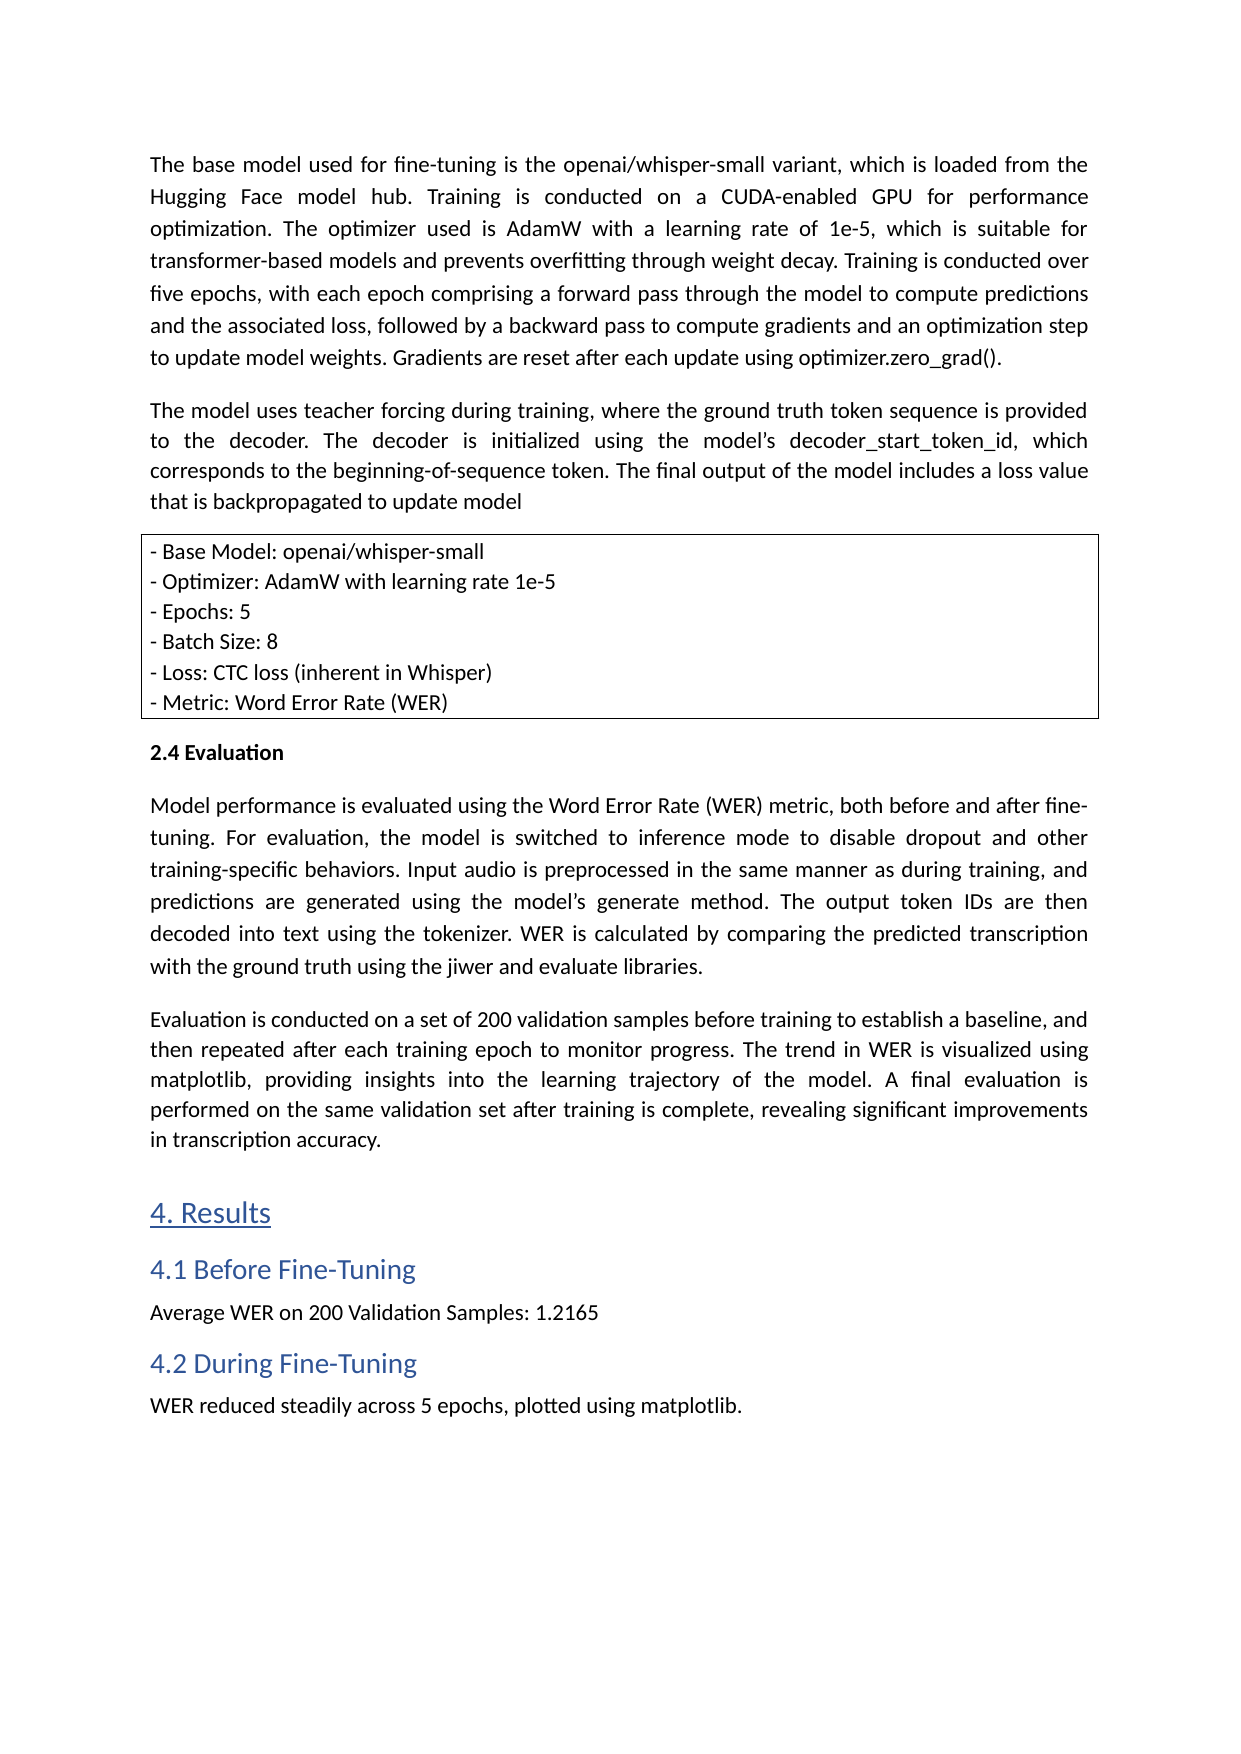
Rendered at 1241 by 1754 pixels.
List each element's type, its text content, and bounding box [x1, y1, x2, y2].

text Model performance is evaluated using the Word Error Rate (WER) metric, both before and after fine-tuning. For evaluation, the model is switched to inference mode to disable dropout and other training-specific behaviors. Input audio is preprocessed in the same manner as during training, and predictions are generated using the model’s generate method. The output token IDs are then decoded into text using the tokenizer. WER is calculated by comparing the predicted transcription with the ground truth using the jiwer and evaluate libraries. [150, 791, 1090, 980]
subtitle 4.1 Before Fine-Tuning [150, 1251, 1090, 1287]
subtitle 4. Results [150, 1193, 1090, 1231]
text WER reduced steadily across 5 epochs, plotted using matplotlib. [150, 1392, 1090, 1419]
text The base model used for fine-tuning is the openai/whisper-small variant, which is loaded from the Hugging Face model hub. Training is conducted on a CUDA-enabled GPU for performance optimization. The optimizer used is AdamW with a learning rate of 1e-5, which is suitable for transformer-based models and prevents overfitting through weight decay. Training is conducted over five epochs, with each epoch comprising a forward pass through the model to compute predictions and the associated loss, followed by a backward pass to compute gradients and an optimization step to update model weights. Gradients are reset after each update using optimizer.zero_grad(). [150, 150, 1090, 371]
text 2.4 Evaluation [150, 738, 1090, 766]
text Evaluation is conducted on a set of 200 validation samples before training to establish a baseline, and then repeated after each training epoch to monitor progress. The trend in WER is visualized using matplotlib, providing insights into the learning trajectory of the model. A final evaluation is performed on the same validation set after training is complete, revealing significant improvements in transcription accuracy. [150, 1005, 1090, 1154]
text The model uses teacher forcing during training, where the ground truth token sequence is provided to the decoder. The decoder is initialized using the model’s decoder_start_token_id, which corresponds to the beginning-of-sequence token. The final output of the model includes a loss value that is backpropagated to update model [150, 396, 1090, 515]
text Average WER on 200 Validation Samples: 1.2165 [150, 1298, 1090, 1326]
text - Base Model: openai/whisper-small - Optimizer: AdamW with learning rate 1e-5 - Epochs: 5 - Batch Size: 8 - Loss: CTC loss (inherent in Whisper) - Metric: Word Error Rate (WER) [142, 535, 1098, 718]
subtitle 4.2 During Fine-Tuning [150, 1345, 1090, 1380]
